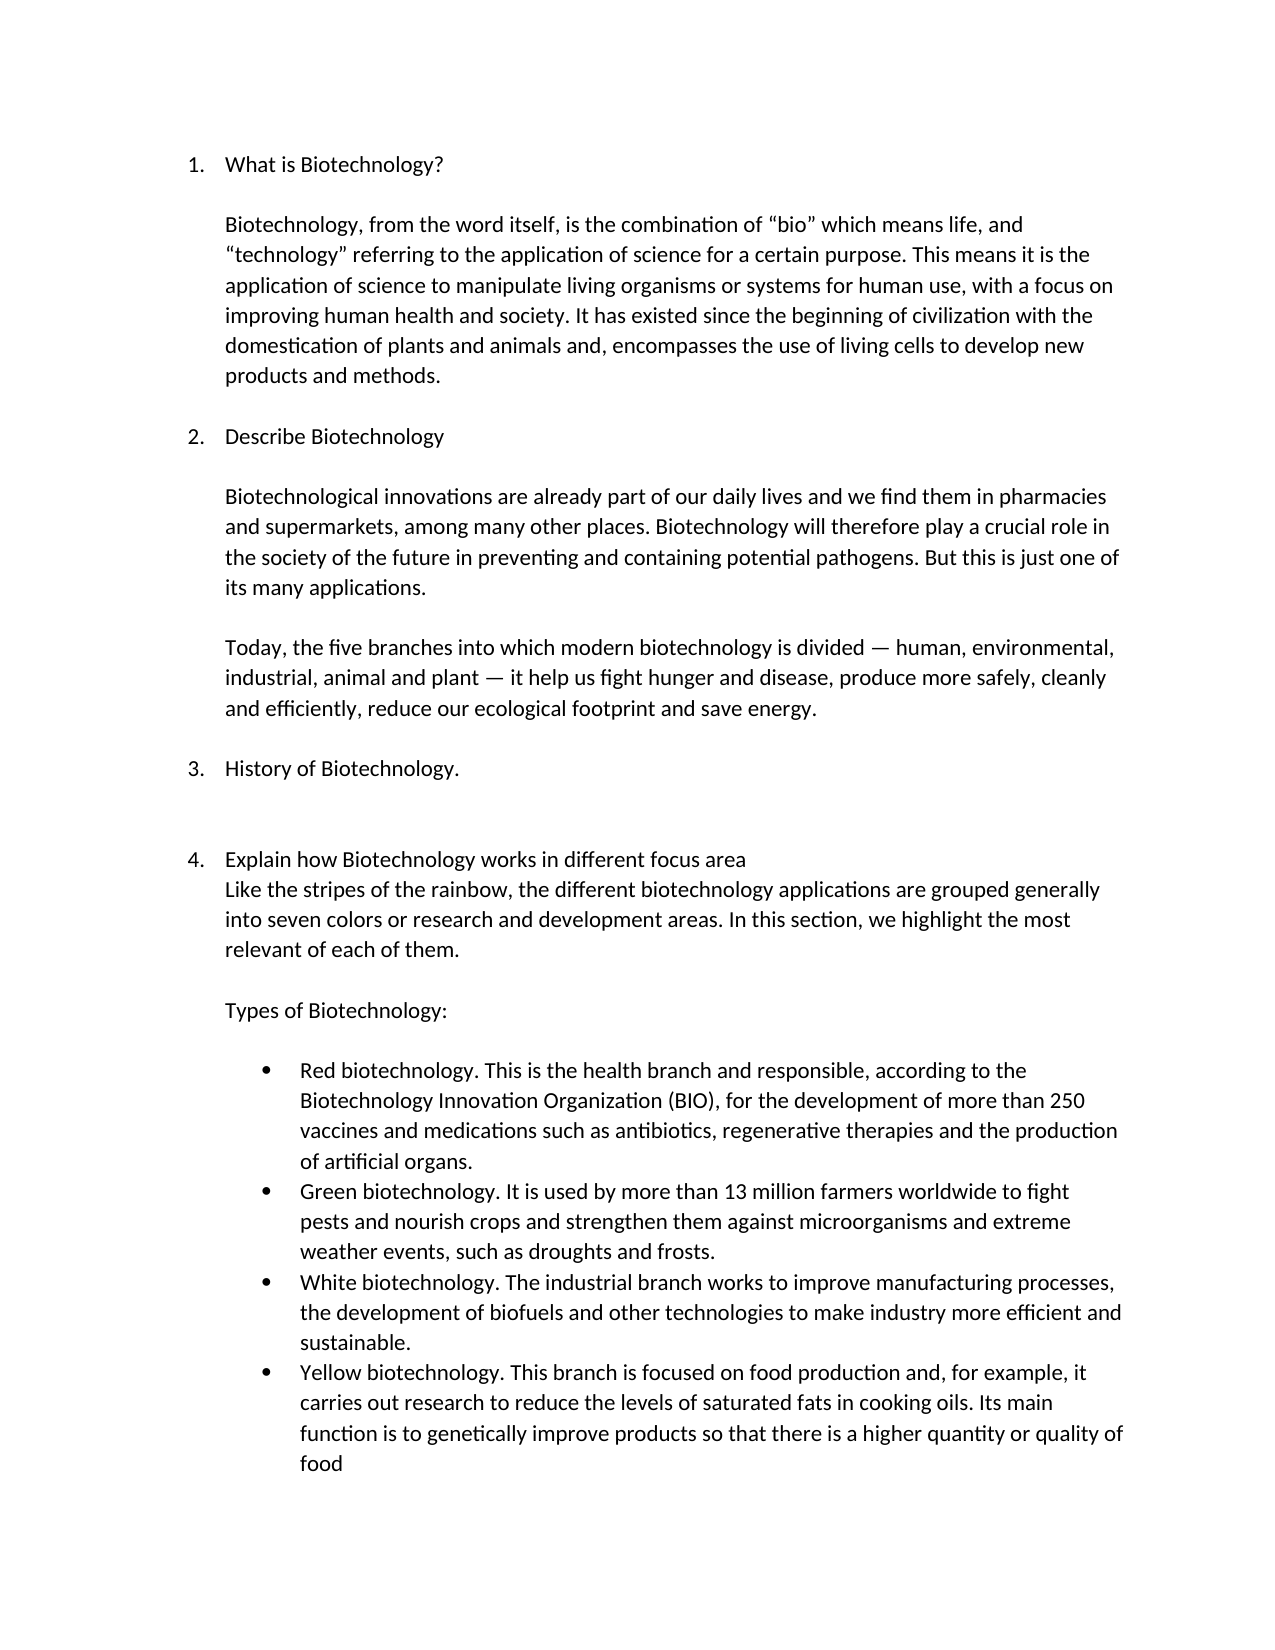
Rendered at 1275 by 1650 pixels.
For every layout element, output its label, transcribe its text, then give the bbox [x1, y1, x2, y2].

list History of Biotechnology. [187, 754, 1125, 782]
list Red biotechnology. This is the health branch and responsible, according to the Biotechnology Innovation Organization (BIO), for the development of more than 250 vaccines and medications such as antibiotics, regenerative therapies and the production of artificial organs. [262, 1056, 1125, 1175]
list Yellow biotechnology. This branch is focused on food production and, for example, it carries out research to reduce the levels of saturated fats in cooking oils. Its main function is to genetically improve products so that there is a higher quantity or quality of food [262, 1358, 1125, 1477]
list Describe Biotechnology [187, 422, 1125, 480]
list What is Biotechnology? [187, 150, 1125, 208]
list Explain how Biotechnology works in different focus area Like the stripes of the rainbow, the different biotechnology applications are grouped generally into seven colors or research and development areas. In this section, we highlight the most relevant of each of them. [187, 845, 1125, 963]
list Biotechnology, from the word itself, is the combination of “bio” which means life, and “technology” referring to the application of science for a certain purpose. This means it is the application of science to manipulate living organisms or systems for human use, with a focus on improving human health and society. It has existed since the beginning of civilization with the domestication of plants and animals and, encompasses the use of living cells to develop new products and methods. [225, 210, 1125, 420]
list Biotechnological innovations are already part of our daily lives and we find them in pharmacies and supermarkets, among many other places. Biotechnology will therefore play a crucial role in the society of the future in preventing and containing potential pathogens. But this is just one of its many applications. Today, the five branches into which modern biotechnology is divided — human, environmental, industrial, animal and plant — it help us fight hunger and disease, produce more safely, cleanly and efficiently, reduce our ecological footprint and save energy. [225, 482, 1125, 722]
list White biotechnology. The industrial branch works to improve manufacturing processes, the development of biofuels and other technologies to make industry more efficient and sustainable. [262, 1268, 1125, 1356]
list Green biotechnology. It is used by more than 13 million farmers worldwide to fight pests and nourish crops and strengthen them against microorganisms and extreme weather events, such as droughts and frosts. [262, 1177, 1125, 1266]
list Types of Biotechnology: [225, 966, 1125, 1024]
